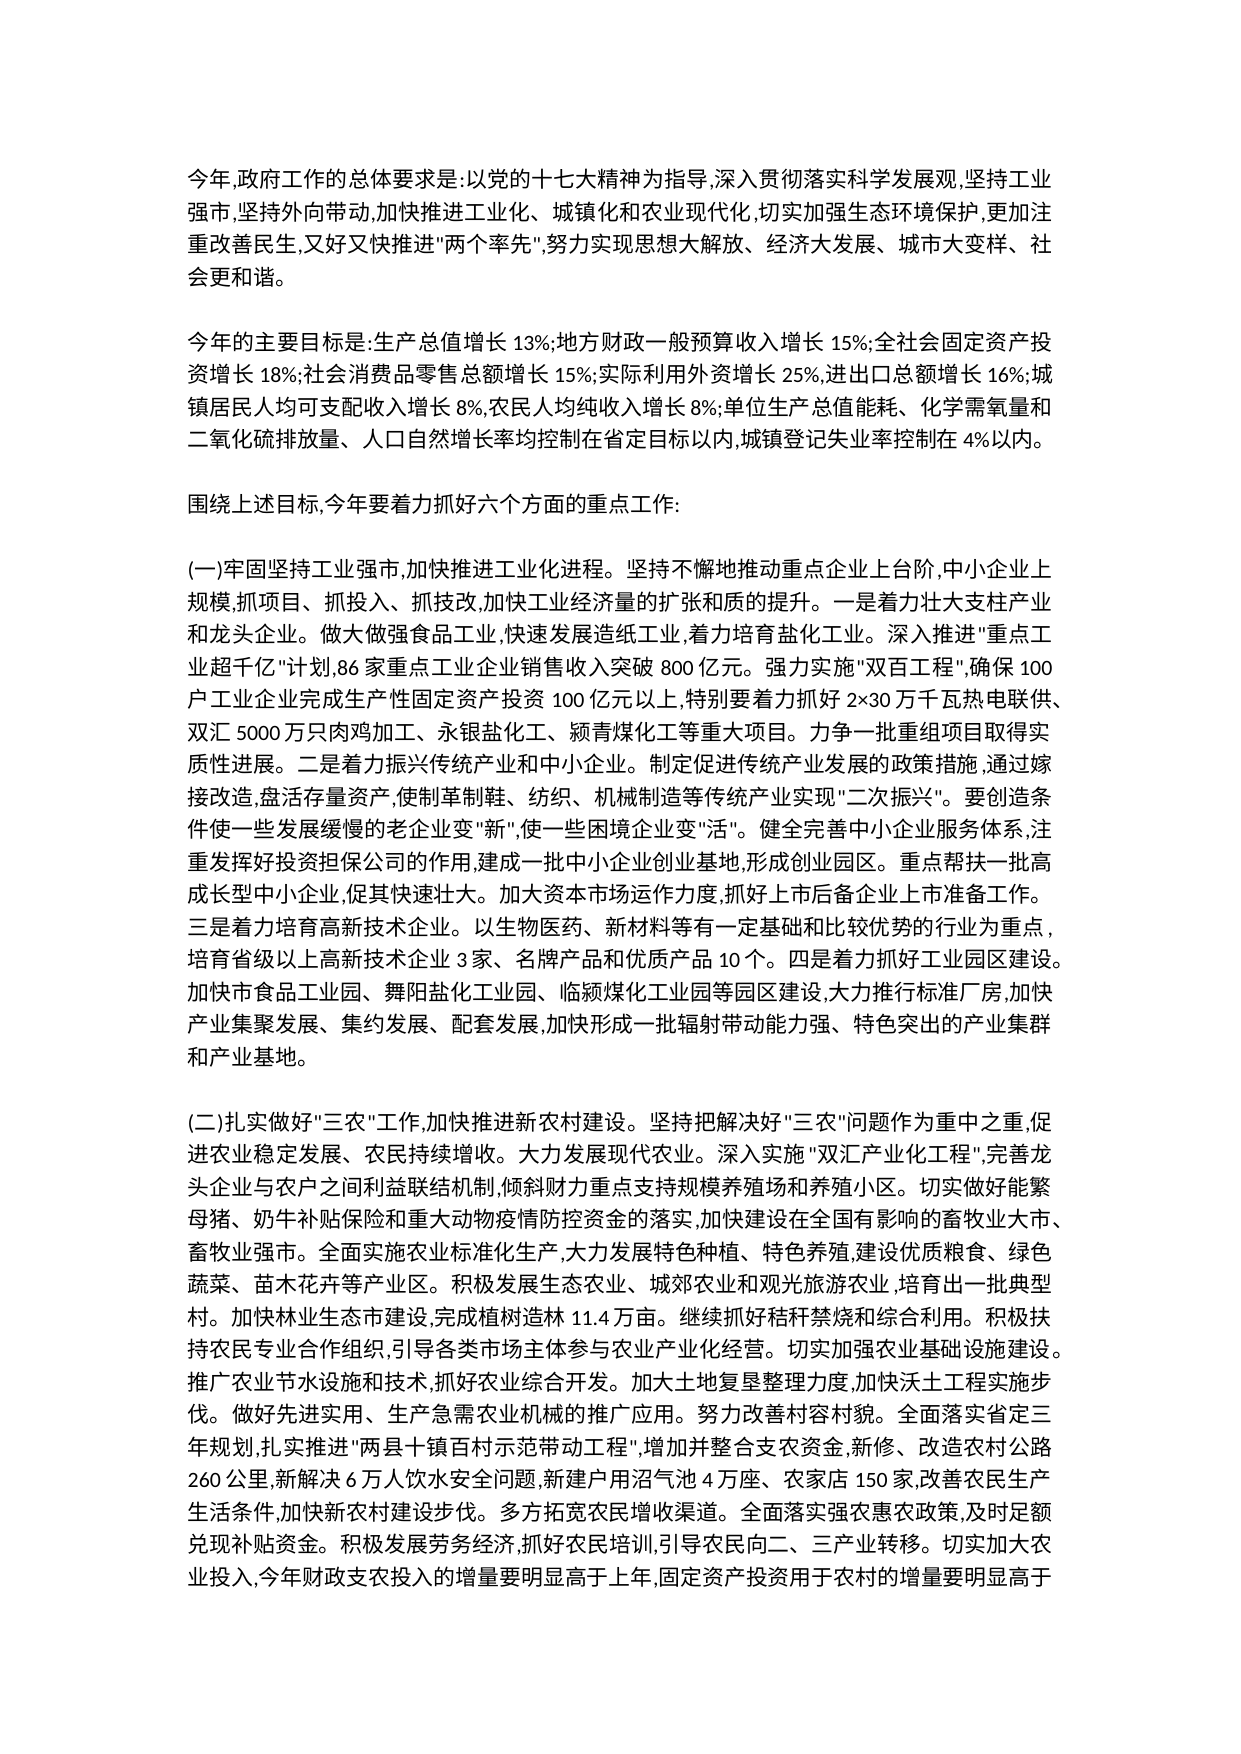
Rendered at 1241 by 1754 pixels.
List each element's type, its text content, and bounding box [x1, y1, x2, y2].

text 今年的主要目标是:生产总值增长13%;地方财政一般预算收入增长15%;全社会固定资产投资增长18%;社会消费品零售总额增长15%;实际利用外资增长25%,进出口总额增长16%;城镇居民人均可支配收入增长8%,农民人均纯收入增长8%;单位生产总值能耗、化学需氧量和二氧化硫排放量、人口自然增长率均控制在省定目标以内,城镇登记失业率控制在4%以内。 [187, 324, 1053, 454]
text (一)牢固坚持工业强市,加快推进工业化进程。坚持不懈地推动重点企业上台阶,中小企业上规模,抓项目、抓投入、抓技改,加快工业经济量的扩张和质的提升。一是着力壮大支柱产业和龙头企业。做大做强食品工业,快速发展造纸工业,着力培育盐化工业。深入推进"重点工业超千亿"计划,86家重点工业企业销售收入突破800亿元。强力实施"双百工程",确保100户工业企业完成生产性固定资产投资100亿元以上,特别要着力抓好2×30万千瓦热电联供、双汇5000万只肉鸡加工、永银盐化工、颍青煤化工等重大项目。力争一批重组项目取得实质性进展。二是着力振兴传统产业和中小企业。制定促进传统产业发展的政策措施,通过嫁接改造,盘活存量资产,使制革制鞋、纺织、机械制造等传统产业实现"二次振兴"。要创造条件使一些发展缓慢的老企业变"新",使一些困境企业变"活"。健全完善中小企业服务体系,注重发挥好投资担保公司的作用,建成一批中小企业创业基地,形成创业园区。重点帮扶一批高成长型中小企业,促其快速壮大。加大资本市场运作力度,抓好上市后备企业上市准备工作。三是着力培育高新技术企业。以生物医药、新材料等有一定基础和比较优势的行业为重点,培育省级以上高新技术企业3家、名牌产品和优质产品10个。四是着力抓好工业园区建设。加快市食品工业园、舞阳盐化工业园、临颍煤化工业园等园区建设,大力推行标准厂房,加快产业集聚发展、集约发展、配套发展,加快形成一批辐射带动能力强、特色突出的产业集群和产业基地。 [187, 552, 1053, 1072]
text 围绕上述目标,今年要着力抓好六个方面的重点工作: [187, 487, 1053, 519]
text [187, 1104, 1053, 1592]
text 今年,政府工作的总体要求是:以党的十七大精神为指导,深入贯彻落实科学发展观,坚持工业强市,坚持外向带动,加快推进工业化、城镇化和农业现代化,切实加强生态环境保护,更加注重改善民生,又好又快推进"两个率先",努力实现思想大解放、经济大发展、城市大变样、社会更和谐。 [187, 162, 1053, 292]
